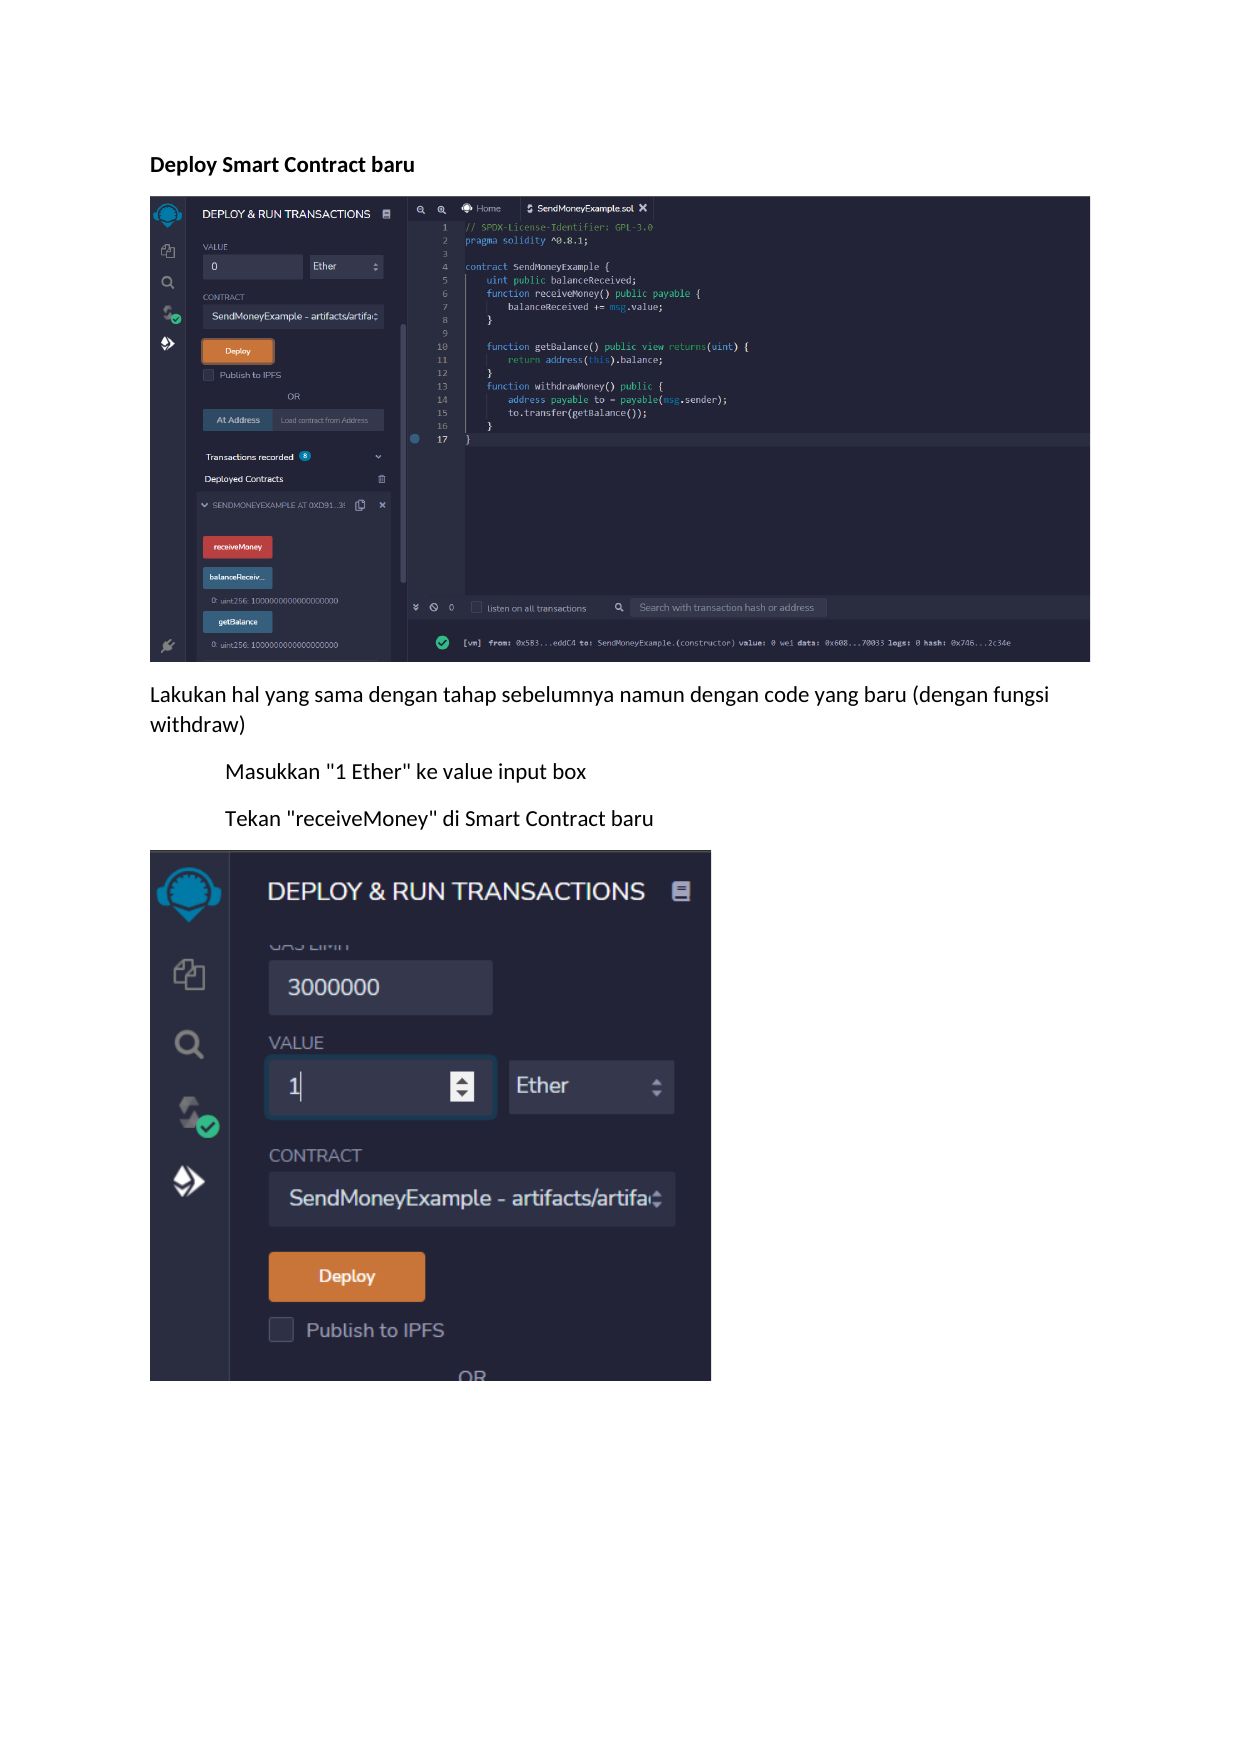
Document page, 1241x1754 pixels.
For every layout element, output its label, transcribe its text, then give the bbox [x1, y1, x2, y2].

picture [150, 850, 712, 1381]
text Tekan "receiveMoney" di Smart Contract baru [150, 804, 1090, 832]
picture [150, 196, 1091, 662]
text Masukkan "1 Ether" ke value input box [150, 757, 1090, 785]
text Deploy Smart Contract baru [150, 150, 1090, 178]
text Lakukan hal yang sama dengan tahap sebelumnya namun dengan code yang baru (dengan fungsi withdraw) [150, 680, 1090, 738]
